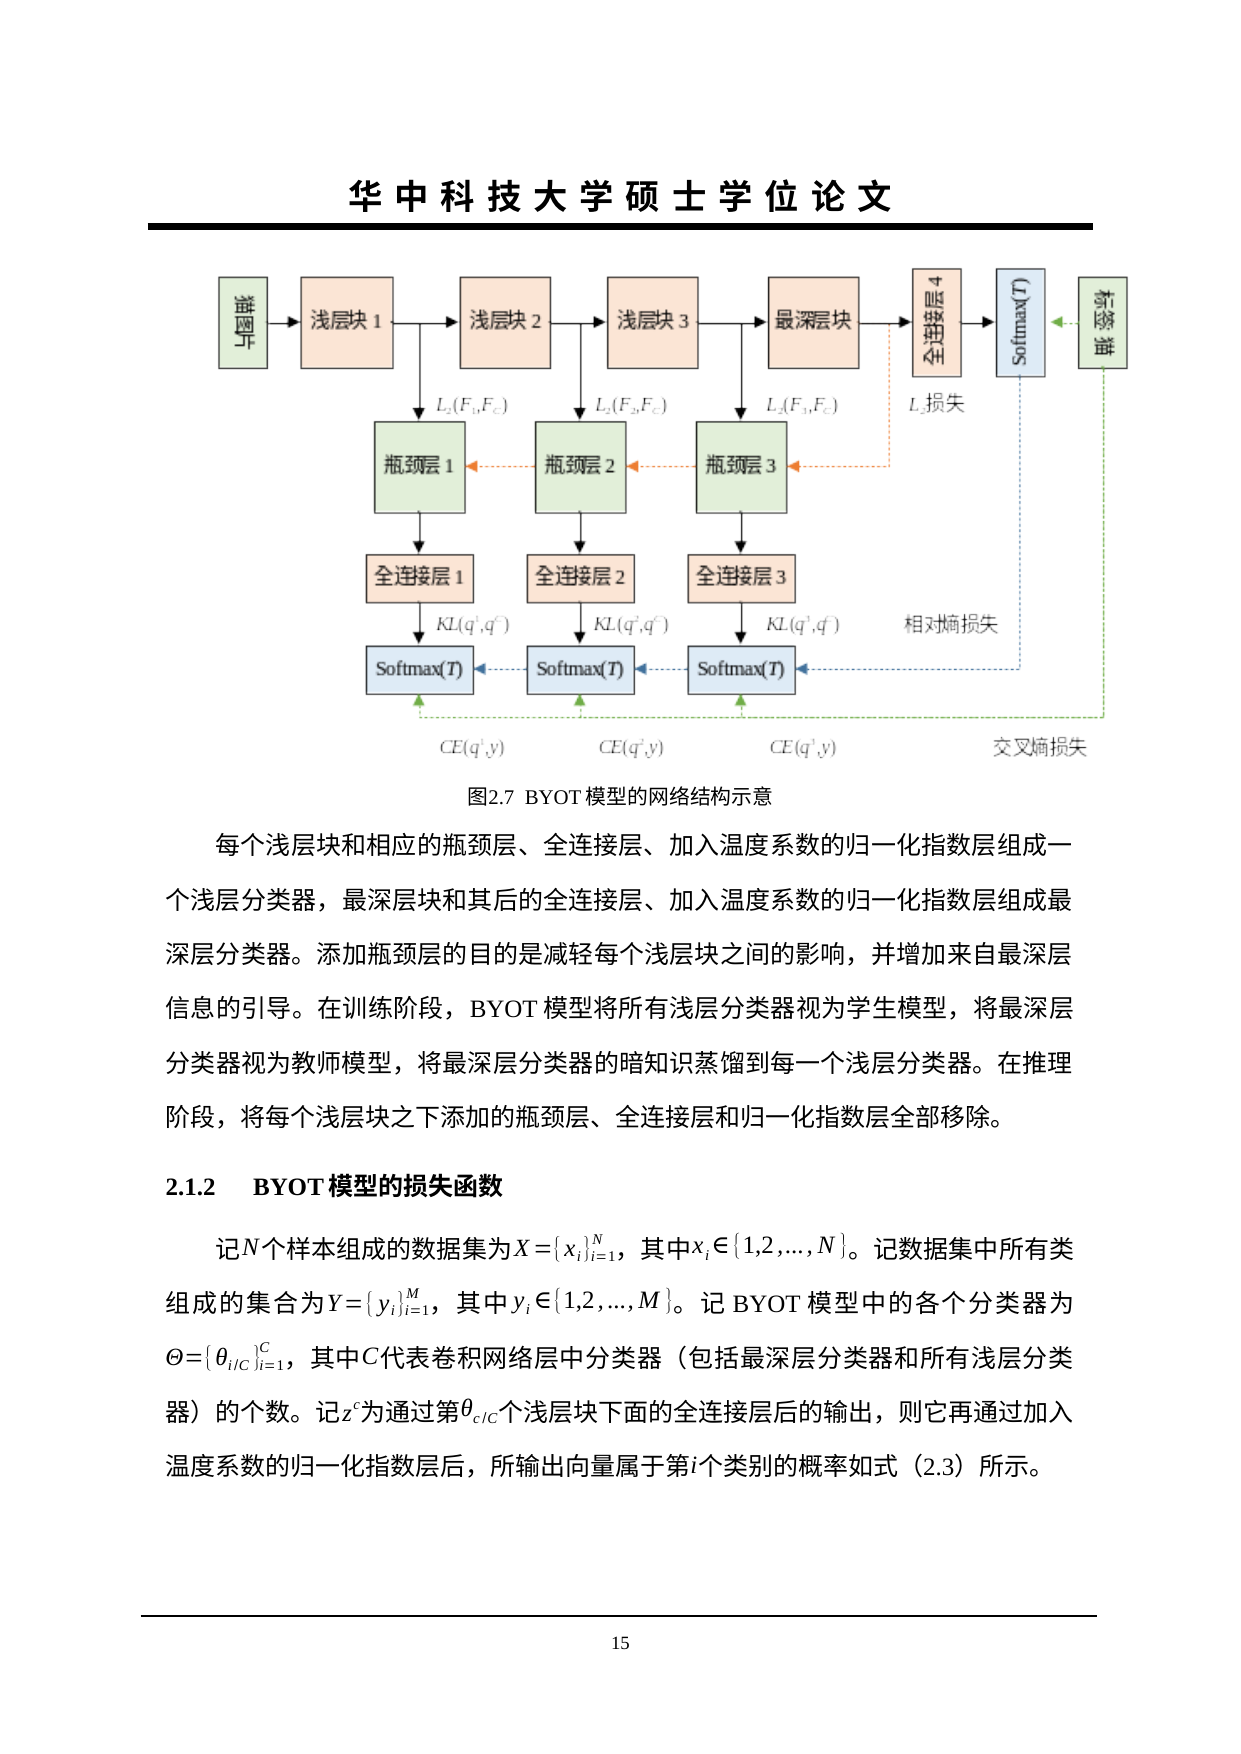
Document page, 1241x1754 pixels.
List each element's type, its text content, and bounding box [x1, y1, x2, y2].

text 每个浅层块和相应的瓶颈层、全连接层、加入温度系数的归一化指数层组成一个浅层分类器，最深层块和其后的全连接层、加入温度系数的归一化指数层组成最深层分类器。添加瓶颈层的目的是减轻每个浅层块之间的影响，并增加来自最深层信息的引导。在训练阶段，BYOT模型将所有浅层分类器视为学生模型，将最深层分类器视为教师模型，将最深层分类器的暗知识蒸馏到每一个浅层分类器。在推理阶段，将每个浅层块之下添加的瓶颈层、全连接层和归一化指数层全部移除。 [165, 826, 1075, 1134]
subtitle BYOT模型的损失函数 [165, 1167, 1075, 1203]
